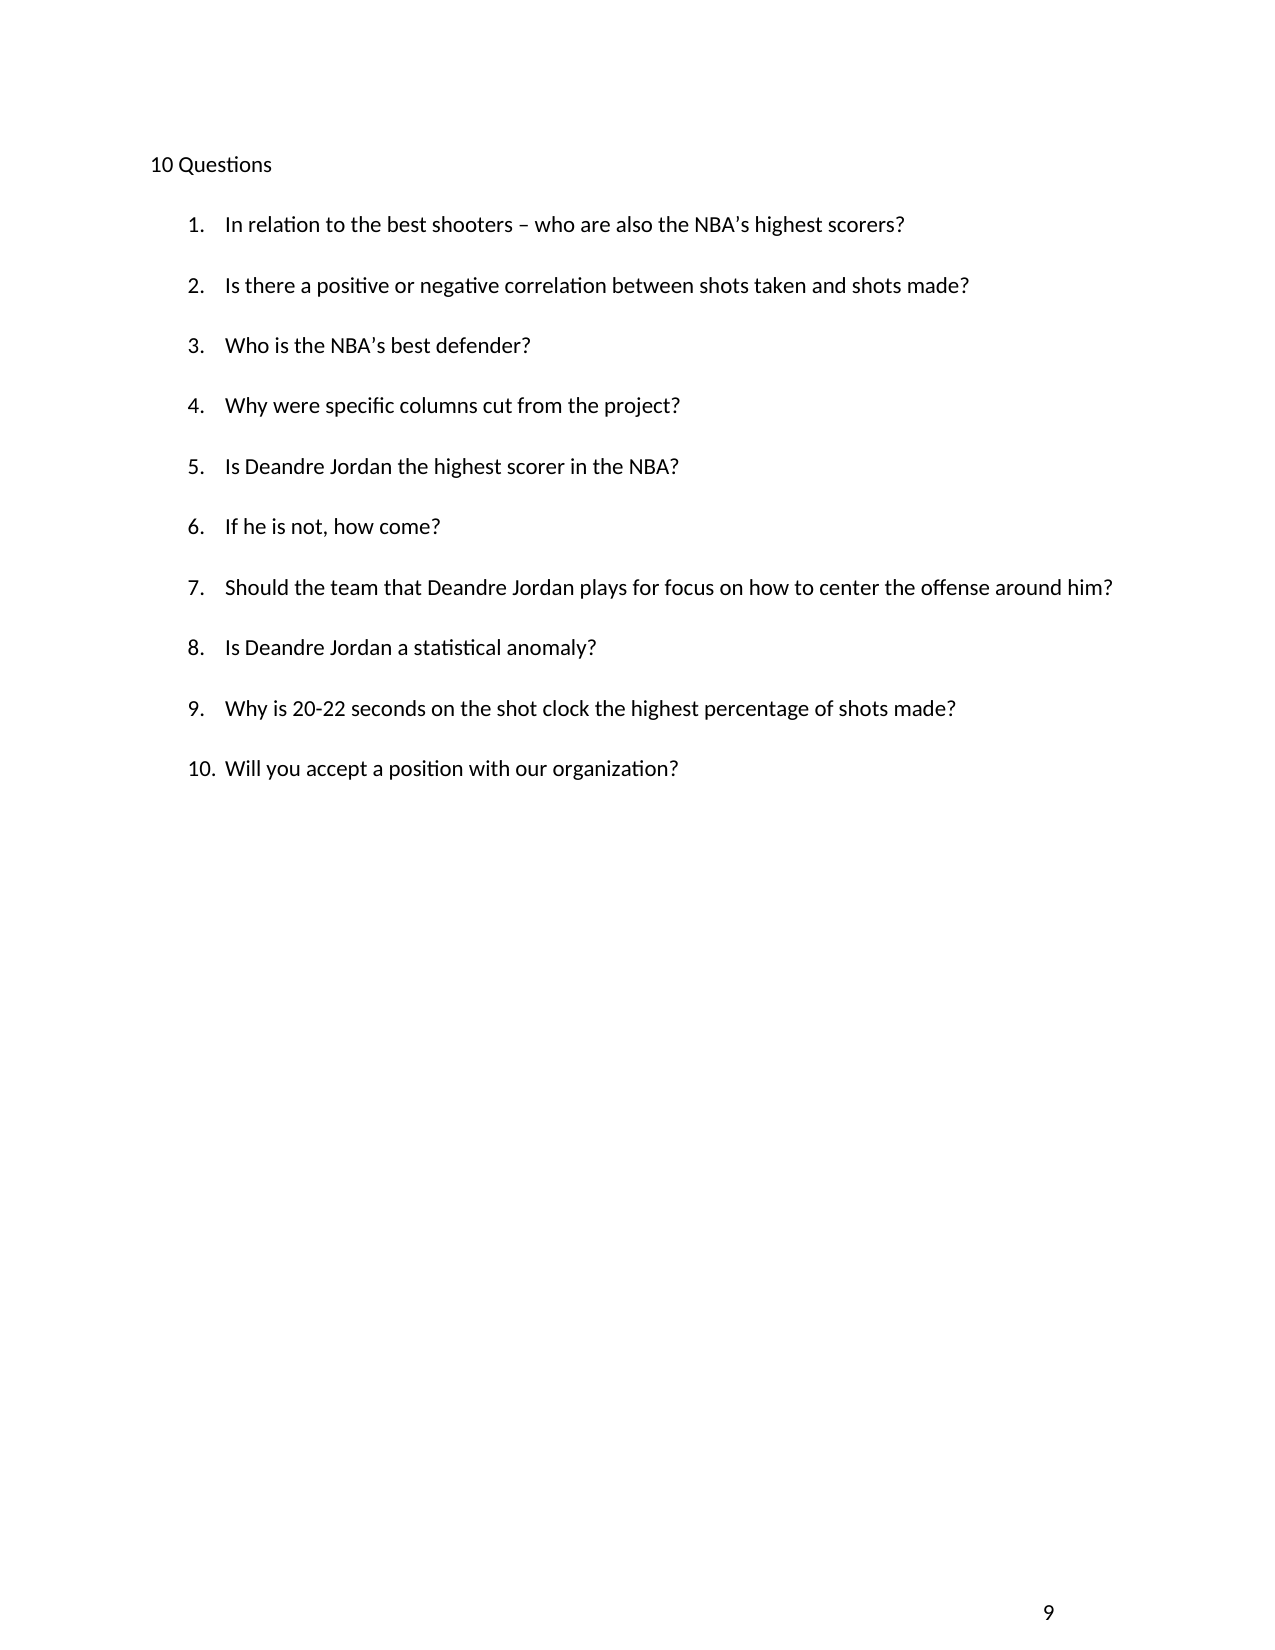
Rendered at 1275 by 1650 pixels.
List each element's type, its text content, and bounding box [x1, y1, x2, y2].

list Why were specific columns cut from the project? [187, 392, 1125, 420]
list Will you accept a position with our organization? [187, 754, 1125, 782]
list Who is the NBA’s best defender? [187, 331, 1125, 359]
list 10 Questions [150, 150, 1125, 178]
list If he is not, how come? [187, 512, 1125, 541]
list Should the team that Deandre Jordan plays for focus on how to center the offense around him? [187, 573, 1125, 601]
list Is Deandre Jordan the highest scorer in the NBA? [187, 452, 1125, 480]
list Is there a positive or negative correlation between shots taken and shots made? [187, 271, 1125, 299]
list In relation to the best shooters – who are also the NBA’s highest scorers? [187, 210, 1125, 238]
list Is Deandre Jordan a statistical anomaly? [187, 633, 1125, 661]
list Why is 20-22 seconds on the shot clock the highest percentage of shots made? [187, 694, 1125, 722]
